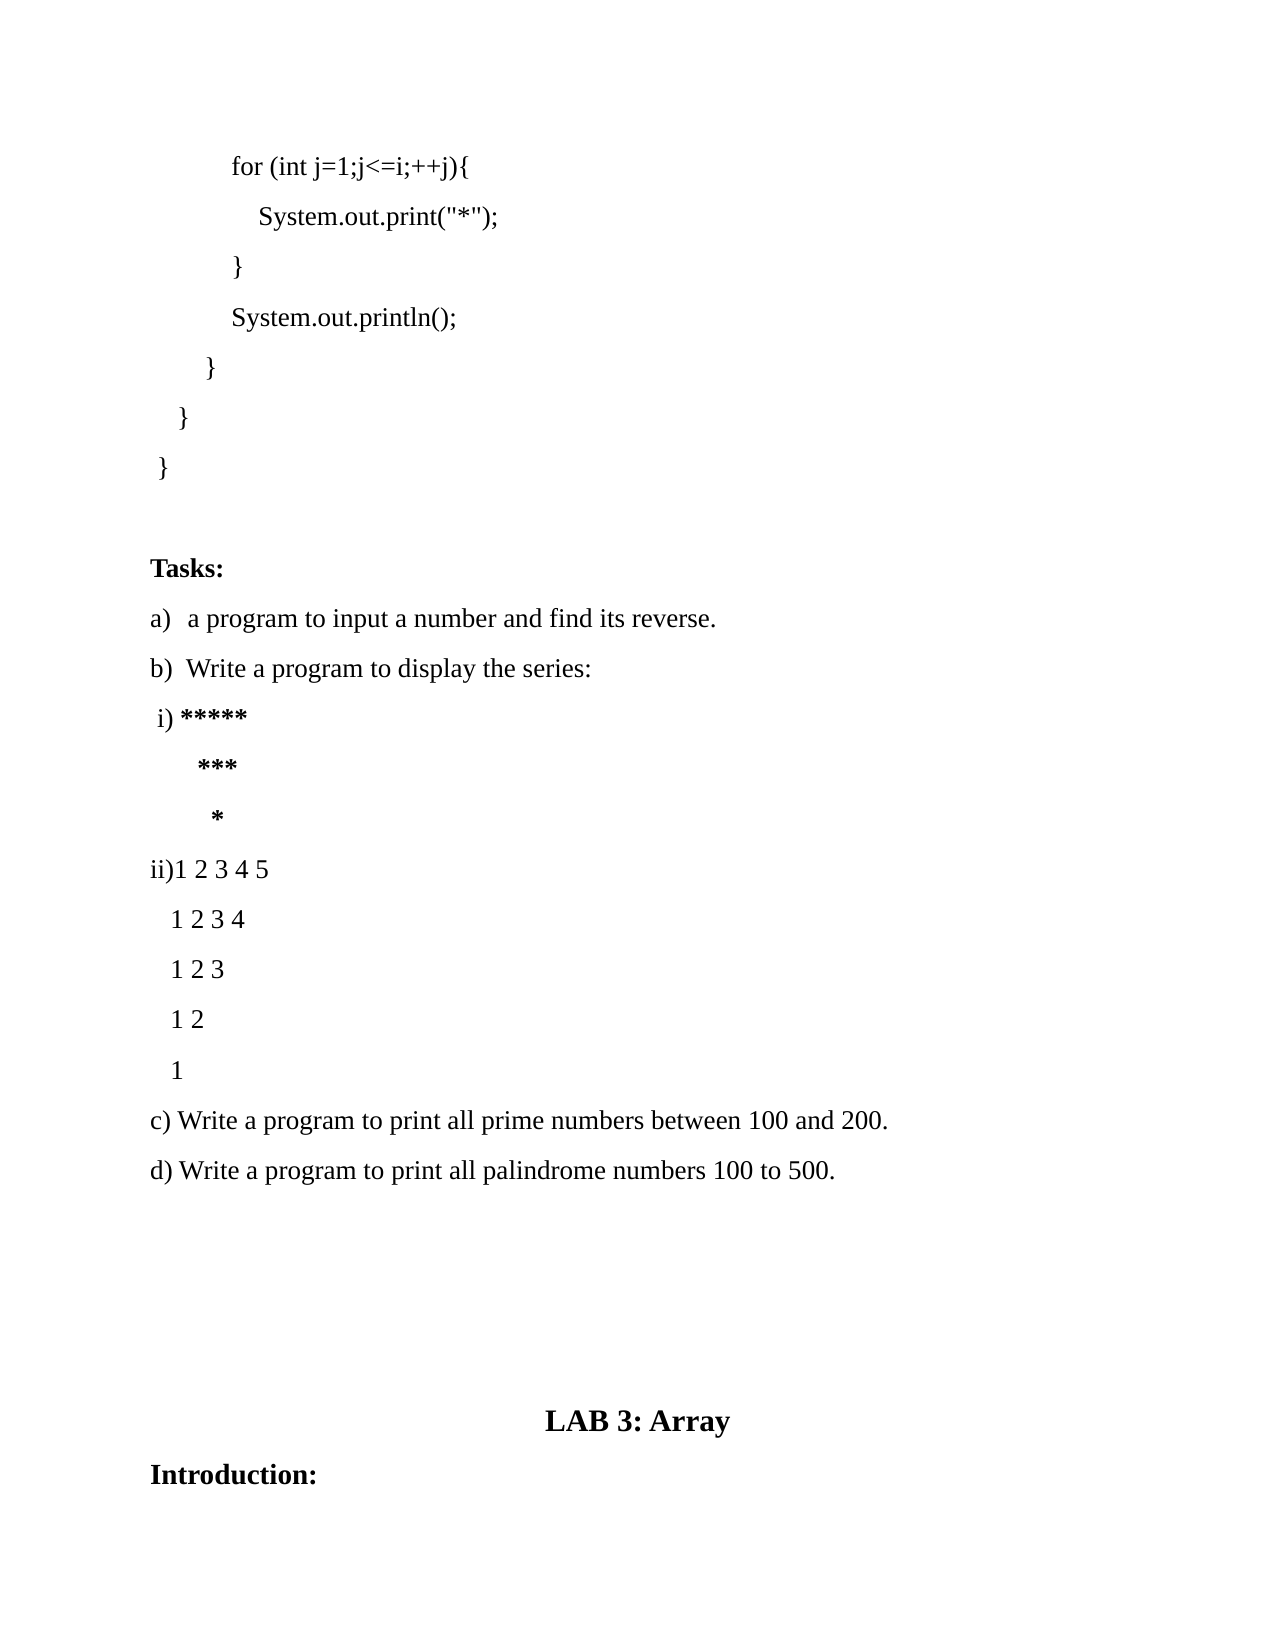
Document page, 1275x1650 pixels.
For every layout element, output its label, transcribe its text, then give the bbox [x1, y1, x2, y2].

text i) ***** [150, 702, 1125, 733]
text } [150, 351, 1125, 382]
text 1 2 [150, 1003, 1125, 1035]
text ii)1 2 3 4 5 [150, 853, 1125, 884]
text System.out.println(); [150, 301, 1125, 332]
text Tasks: [150, 552, 1125, 583]
text c) Write a program to print all prime numbers between 100 and 200. [150, 1104, 1125, 1135]
text *** [150, 752, 1125, 784]
text d) Write a program to print all palindrome numbers 100 to 500. [150, 1154, 1125, 1185]
text 1 2 3 4 [150, 903, 1125, 934]
text 1 2 3 [150, 953, 1125, 984]
text for (int j=1;j<=i;++j){ [150, 150, 1125, 181]
text } [150, 401, 1125, 432]
text 1 [150, 1054, 1125, 1085]
list a program to input a number and find its reverse. [150, 602, 1125, 633]
text } [150, 451, 1125, 482]
text Introduction: [150, 1457, 1125, 1491]
text LAB 3: Array [150, 1402, 1125, 1438]
text } [150, 250, 1125, 282]
text System.out.print("*"); [150, 200, 1125, 231]
text * [150, 803, 1125, 834]
text b) Write a program to display the series: [150, 652, 1125, 683]
